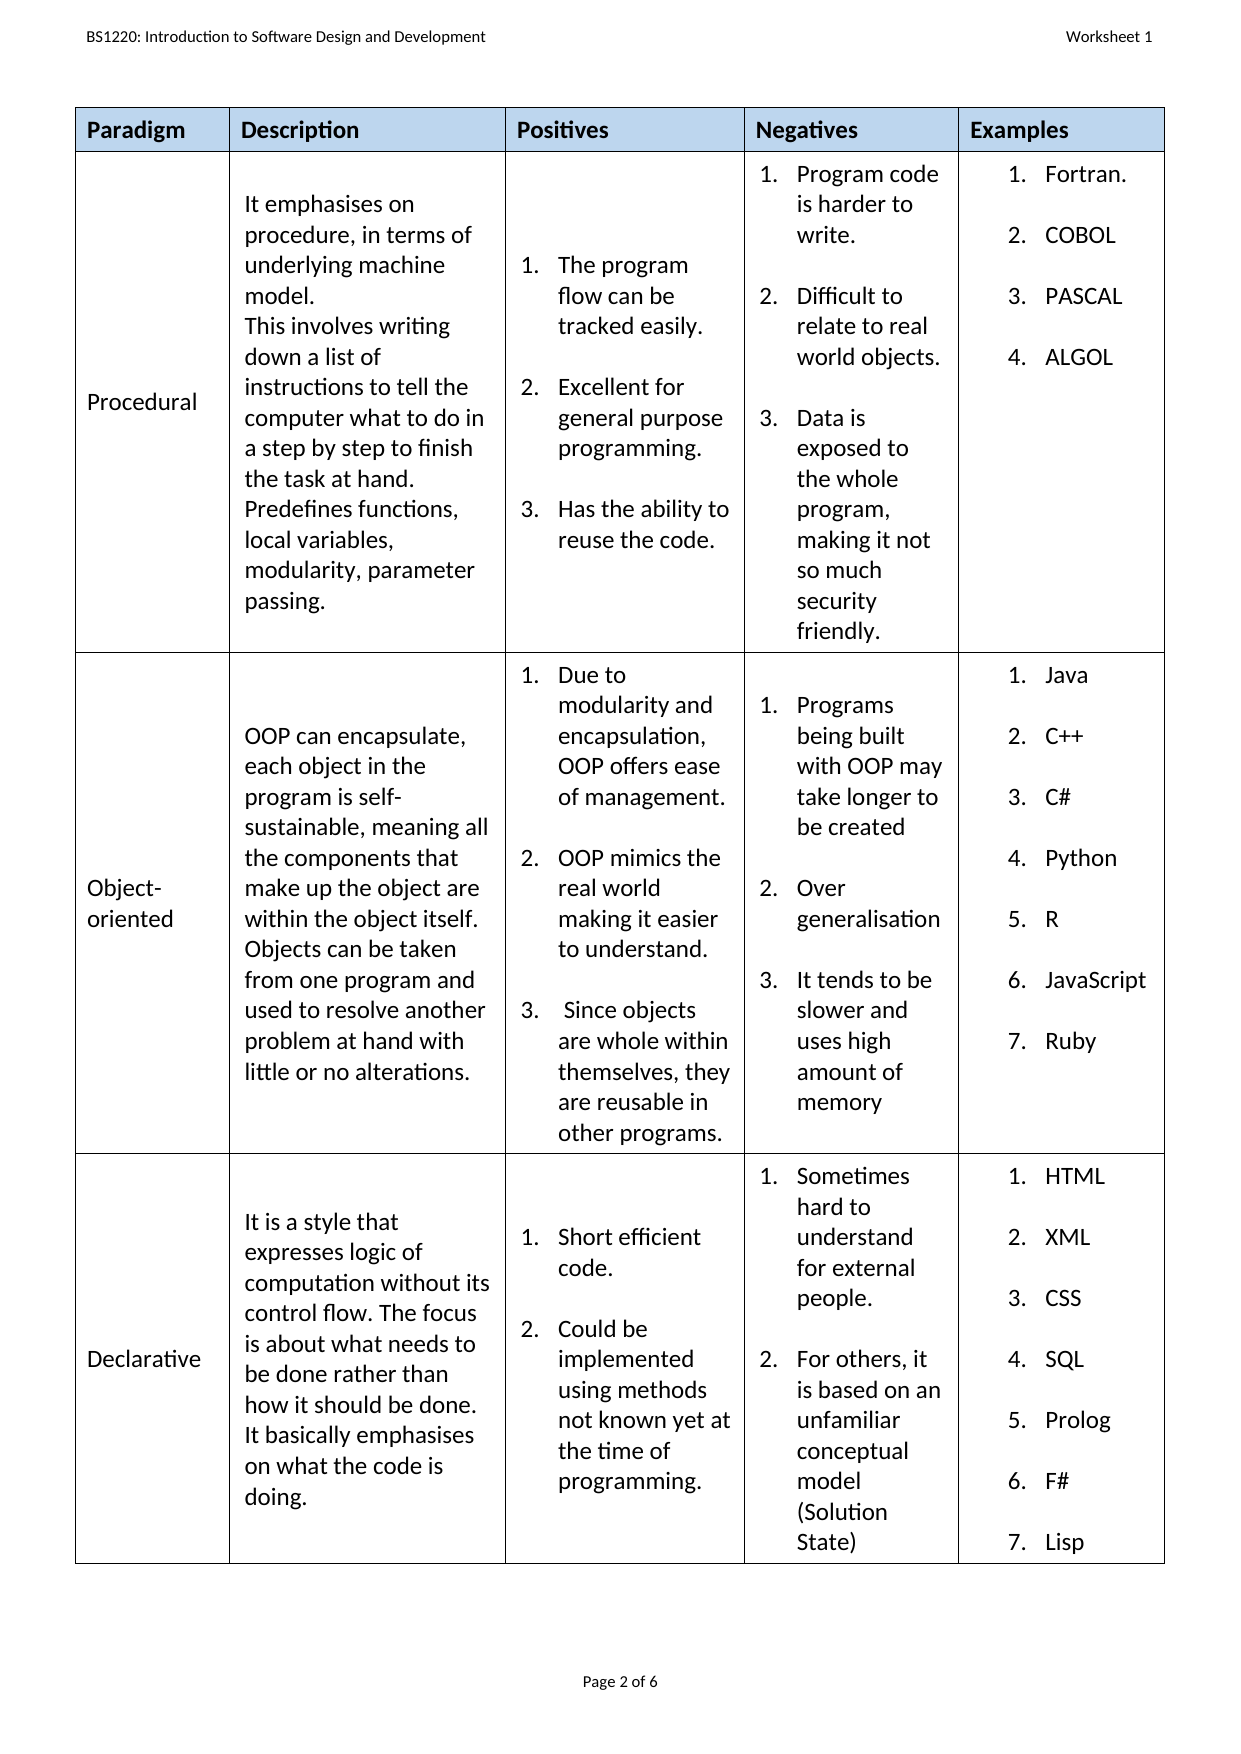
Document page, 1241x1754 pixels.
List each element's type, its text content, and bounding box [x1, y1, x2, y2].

table_header Description [230, 108, 505, 151]
table_cell Due to modularity and encapsulation, OOP offers ease of management. OOP mimics the real world making it easier to understand. Since objects are whole within themselves, they are reusable in other programs. [506, 653, 744, 1153]
table_header Paradigm [76, 108, 229, 151]
table_cell Object-oriented [76, 653, 229, 1153]
table_cell Fortran. COBOL PASCAL ALGOL [959, 152, 1164, 652]
table_cell The program flow can be tracked easily. Excellent for general purpose programming. Has the ability to reuse the code. [506, 152, 744, 652]
table_cell Sometimes hard to understand for external people. For others, it is based on an unfamiliar conceptual model (Solution State) [745, 1154, 958, 1563]
table_cell Declarative [76, 1154, 229, 1563]
table_header Negatives [745, 108, 958, 151]
table_cell It is a style that expresses logic of computation without its control flow. The focus is about what needs to be done rather than how it should be done. It basically emphasises on what the code is doing. [230, 1154, 505, 1563]
table_cell Short efficient code. Could be implemented using methods not known yet at the time of programming. [506, 1154, 744, 1563]
table_cell It emphasises on procedure, in terms of underlying machine model. This involves writing down a list of instructions to tell the computer what to do in a step by step to finish the task at hand. Predefines functions, local variables, modularity, parameter passing. [230, 152, 505, 652]
table_cell Program code is harder to write. Difficult to relate to real world objects. Data is exposed to the whole program, making it not so much security friendly. [745, 152, 958, 652]
table_header Examples [959, 108, 1164, 151]
table_cell HTML XML CSS SQL Prolog F# Lisp [959, 1154, 1164, 1563]
table_header Positives [506, 108, 744, 151]
table_cell Programs being built with OOP may take longer to be created Over generalisation It tends to be slower and uses high amount of memory [745, 653, 958, 1153]
table_cell Procedural [76, 152, 229, 652]
table_cell Java C++ C# Python R JavaScript Ruby [959, 653, 1164, 1153]
table_cell OOP can encapsulate, each object in the program is self-sustainable, meaning all the components that make up the object are within the object itself. Objects can be taken from one program and used to resolve another problem at hand with little or no alterations. [230, 653, 505, 1153]
